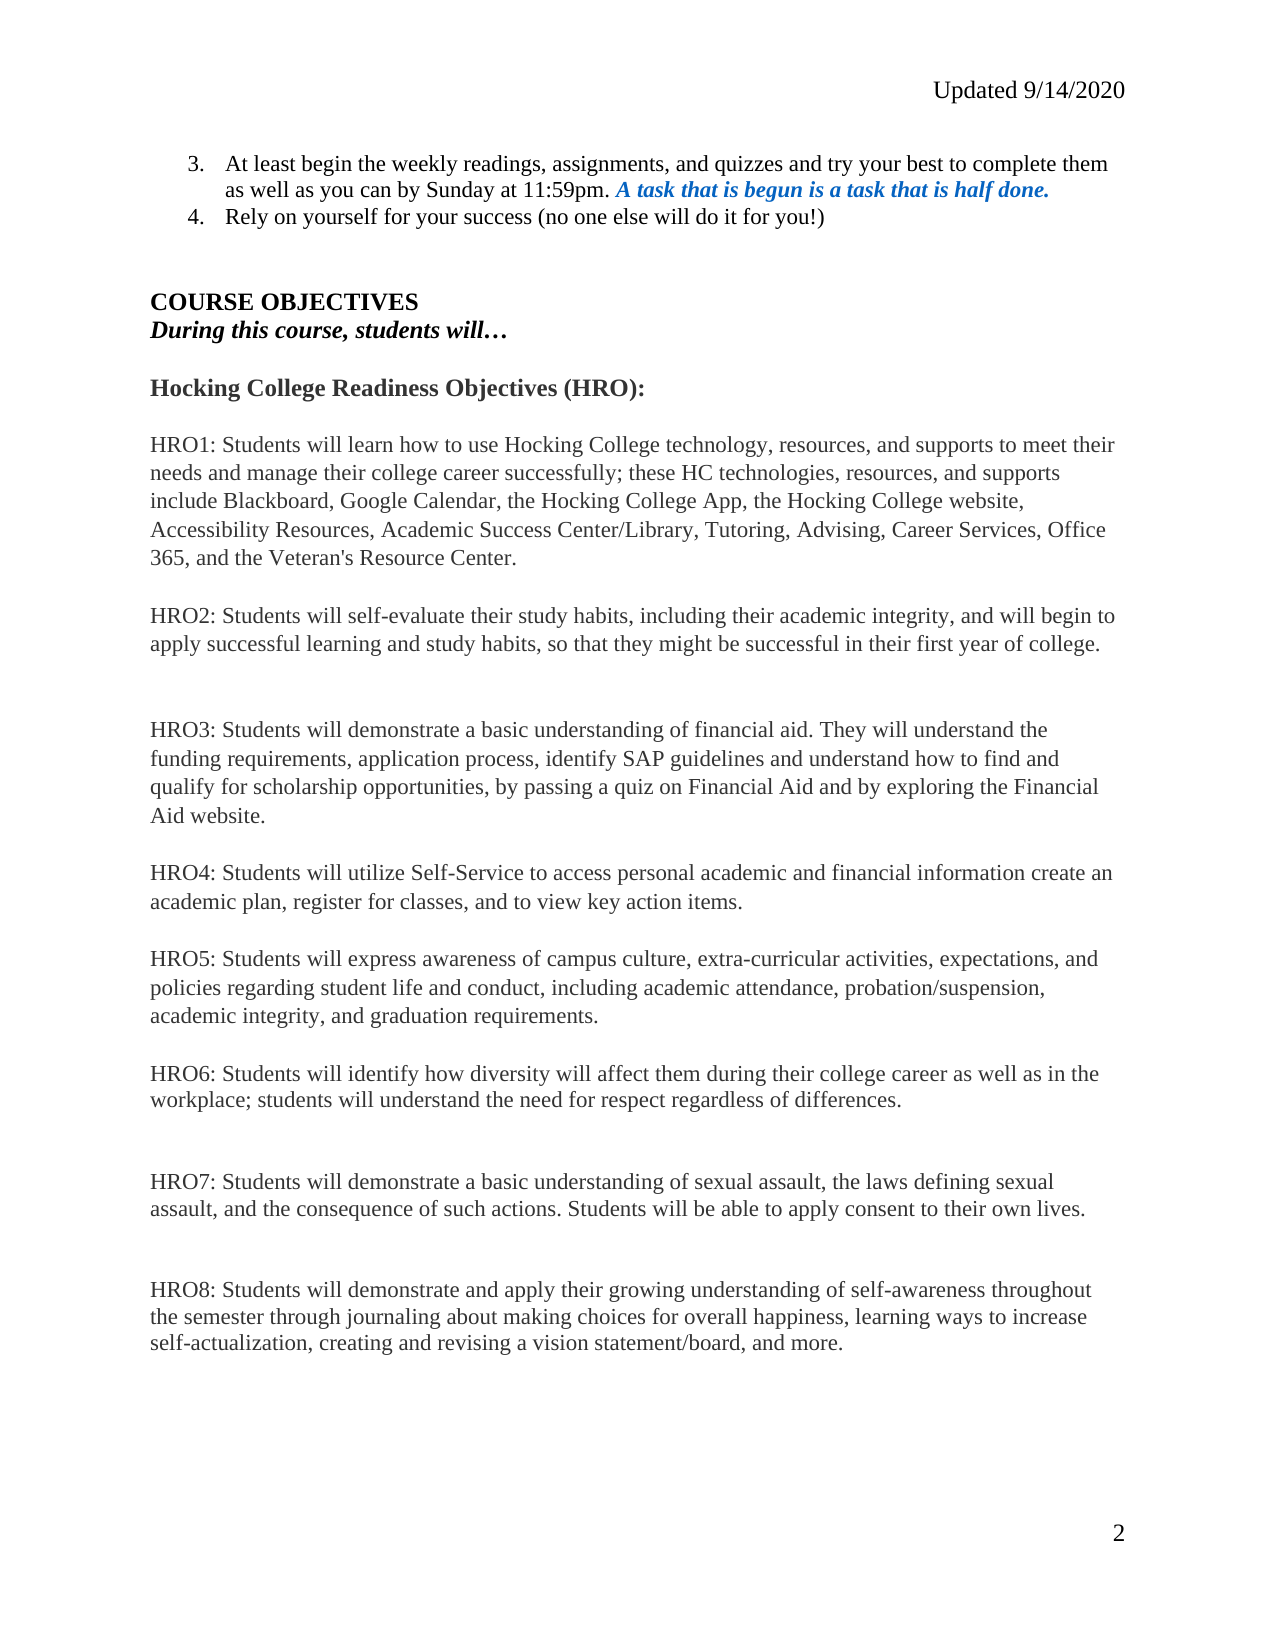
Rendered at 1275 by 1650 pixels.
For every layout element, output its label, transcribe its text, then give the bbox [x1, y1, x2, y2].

text HRO8: Students will demonstrate and apply their growing understanding of self-awareness throughout the semester through journaling about making choices for overall happiness, learning ways to increase self-actualization, creating and revising a vision statement/board, and more. [150, 1276, 1125, 1356]
text HRO7: Students will demonstrate a basic understanding of sexual assault, the laws defining sexual assault, and the consequence of such actions. Students will be able to apply consent to their own lives. [150, 1168, 1125, 1247]
list At least begin the weekly readings, assignments, and quizzes and try your best to complete them as well as you can by Sunday at 11:59pm. A task that is begun is a task that is half done. [187, 150, 1125, 203]
text HRO4: Students will utilize Self-Service to access personal academic and financial information create an academic plan, register for classes, and to view key action items. [150, 859, 1125, 914]
text COURSE OBJECTIVES [150, 287, 1125, 315]
text HRO2: Students will self-evaluate their study habits, including their academic integrity, and will begin to apply successful learning and study habits, so that they might be successful in their first year of college. [150, 602, 1125, 685]
text During this course, students will… [150, 315, 1125, 344]
text HRO1: Students will learn how to use Hocking College technology, resources, and supports to meet their needs and manage their college career successfully; these HC technologies, resources, and supports include Blackboard, Google Calendar, the Hocking College App, the Hocking College website, Accessibility Resources, Academic Success Center/Library, Tutoring, Advising, Career Services, Office 365, and the Veteran's Resource Center. [150, 431, 1125, 571]
text HRO6: Students will identify how diversity will affect them during their college career as well as in the workplace; students will understand the need for respect regardless of differences. [150, 1060, 1125, 1139]
text HRO5: Students will express awareness of campus culture, extra-curricular activities, expectations, and policies regarding student life and conduct, including academic attendance, probation/suspension, academic integrity, and graduation requirements. [150, 946, 1125, 1029]
list Rely on yourself for your success (no one else will do it for you!) [187, 203, 1125, 229]
text HRO3: Students will demonstrate a basic understanding of financial aid. They will understand the funding requirements, application process, identify SAP guidelines and understand how to find and qualify for scholarship opportunities, by passing a quiz on Financial Aid and by exploring the Financial Aid website. [150, 717, 1125, 828]
subtitle Hocking College Readiness Objectives (HRO): [150, 373, 1125, 402]
